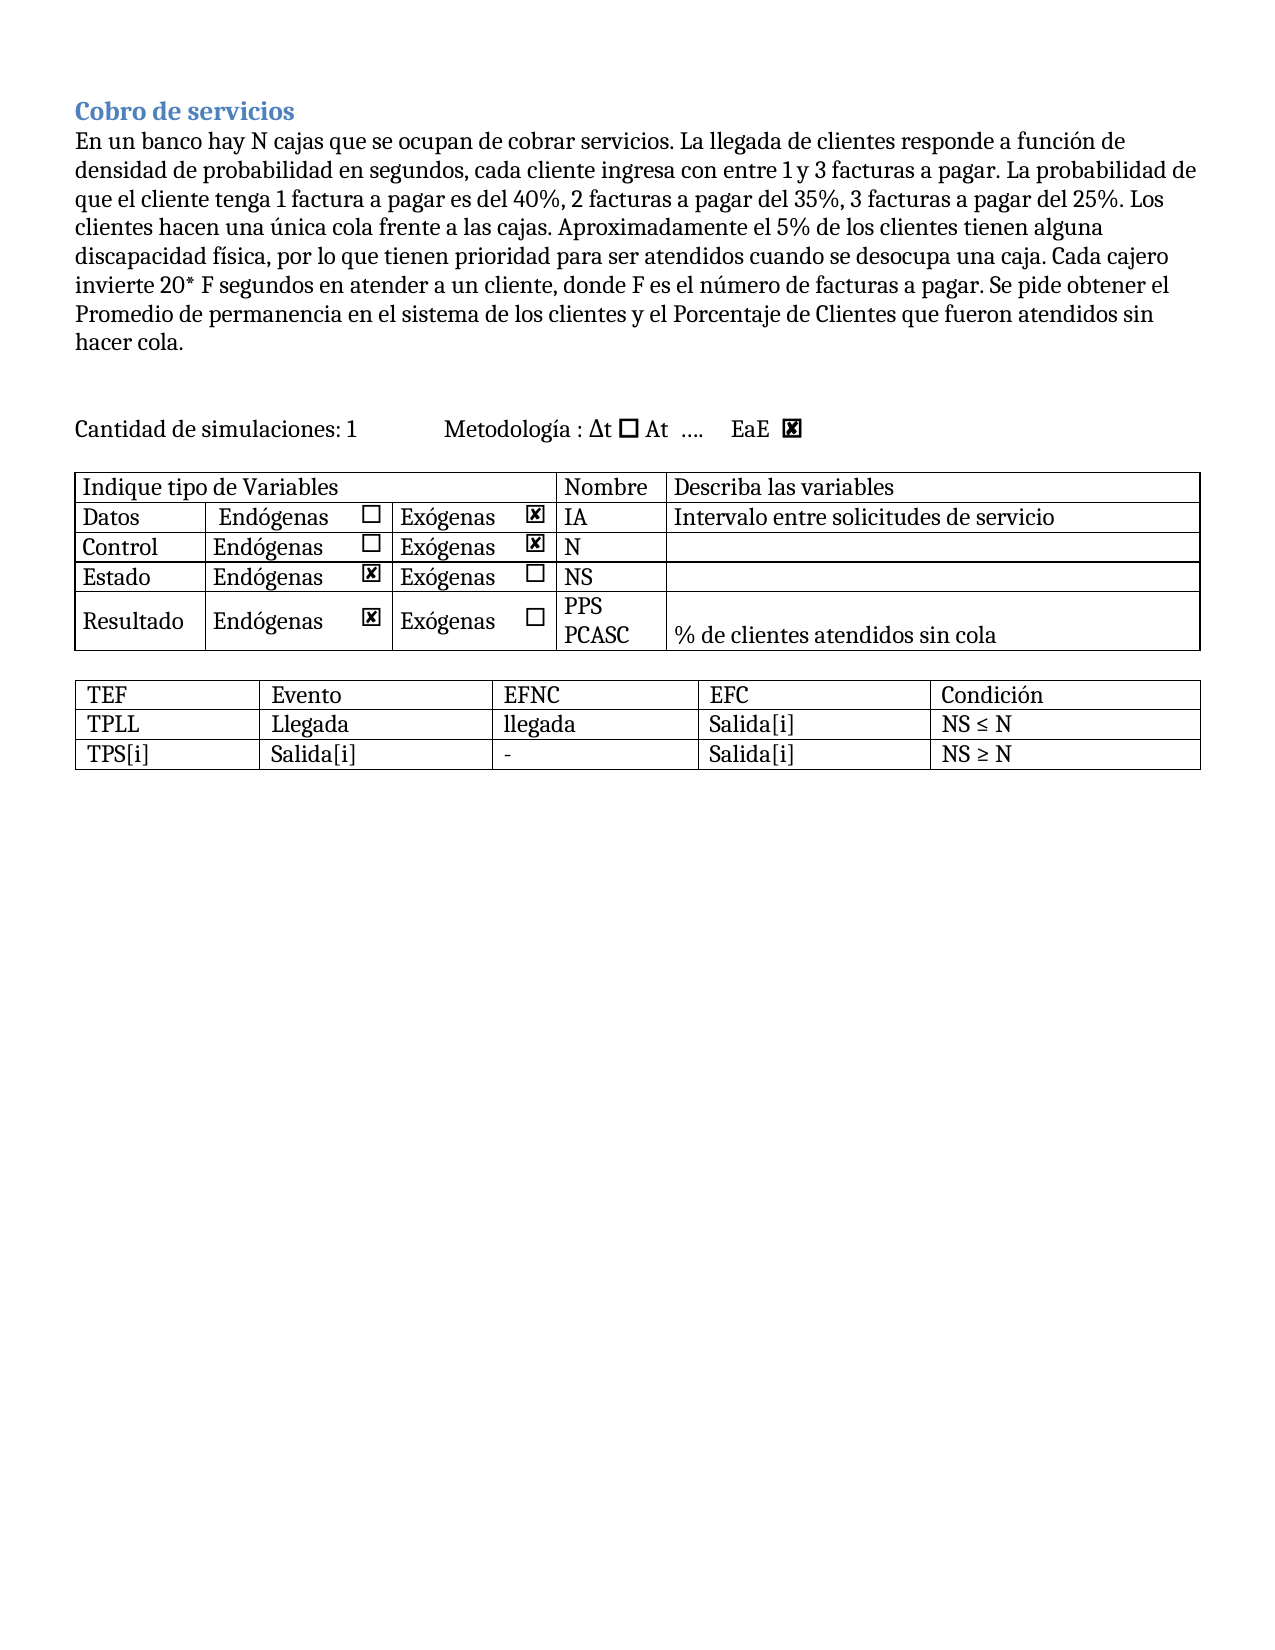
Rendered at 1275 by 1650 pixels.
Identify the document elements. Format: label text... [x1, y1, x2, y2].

table_cell Endógenas [206, 533, 353, 561]
table_cell Exógenas [393, 563, 517, 591]
table_cell [353, 592, 392, 650]
table_cell - [493, 740, 698, 769]
table_header EFC [699, 681, 930, 709]
table_cell Exógenas [393, 533, 517, 561]
table_cell Salida[i] [699, 740, 930, 769]
table_cell [667, 533, 1199, 561]
table_cell [353, 503, 392, 532]
text Cantidad de simulaciones: 1 Metodología : Δt At …. EaE [75, 414, 1200, 443]
table_cell N [557, 533, 666, 561]
table_cell Salida[i] [260, 740, 492, 769]
table_cell [353, 563, 392, 591]
table_cell Endógenas [206, 503, 353, 532]
table_cell [353, 533, 392, 561]
table_header EFNC [493, 681, 698, 709]
table_cell [517, 592, 556, 650]
table_cell Estado [76, 563, 205, 591]
table_cell NS ≥ N [931, 740, 1200, 769]
table_cell Llegada [260, 710, 492, 739]
table_cell [517, 563, 556, 591]
table_header Evento [260, 681, 492, 709]
table_header Nombre [557, 473, 666, 502]
table_cell Endógenas [206, 563, 353, 591]
table_cell Endógenas [206, 592, 353, 650]
table_cell Control [76, 533, 205, 561]
table_cell TPLL [76, 710, 259, 739]
table_header Indique tipo de Variables [76, 473, 556, 502]
table_cell [517, 533, 556, 561]
table_cell Salida[i] [699, 710, 930, 739]
table_cell Resultado [76, 592, 205, 650]
table_cell Intervalo entre solicitudes de servicio [667, 503, 1199, 532]
table_cell llegada [493, 710, 698, 739]
table_cell Datos [76, 503, 205, 532]
subtitle Cobro de servicios [75, 96, 1200, 127]
table_header Describa las variables [667, 473, 1199, 502]
table_cell [517, 503, 556, 532]
table_cell [667, 563, 1199, 591]
table_header Condición [931, 681, 1200, 709]
table_cell Exógenas [393, 503, 517, 532]
table_header TEF [76, 681, 259, 709]
table_cell TPS[i] [76, 740, 259, 769]
table_cell NS ≤ N [931, 710, 1200, 739]
table_cell IA [557, 503, 666, 532]
table_cell NS [557, 563, 666, 591]
text En un banco hay N cajas que se ocupan de cobrar servicios. La llegada de clientes responde a función de densidad de probabilidad en segundos, cada cliente ingresa con entre 1 y 3 facturas a pagar. La probabilidad de que el cliente tenga 1 factura a pagar es del 40%, 2 facturas a pagar del 35%, 3 facturas a pagar del 25%. Los clientes hacen una única cola frente a las cajas. Aproximadamente el 5% de los clientes tienen alguna discapacidad física, por lo que tienen prioridad para ser atendidos cuando se desocupa una caja. Cada cajero invierte 20* F segundos en atender a un cliente, donde F es el número de facturas a pagar. Se pide obtener el Promedio de permanencia en el sistema de los clientes y el Porcentaje de Clientes que fueron atendidos sin hacer cola. [75, 127, 1200, 357]
table_cell PPS PCASC [557, 592, 666, 650]
table_cell Exógenas [393, 592, 517, 650]
table_cell % de clientes atendidos sin cola [667, 592, 1199, 650]
